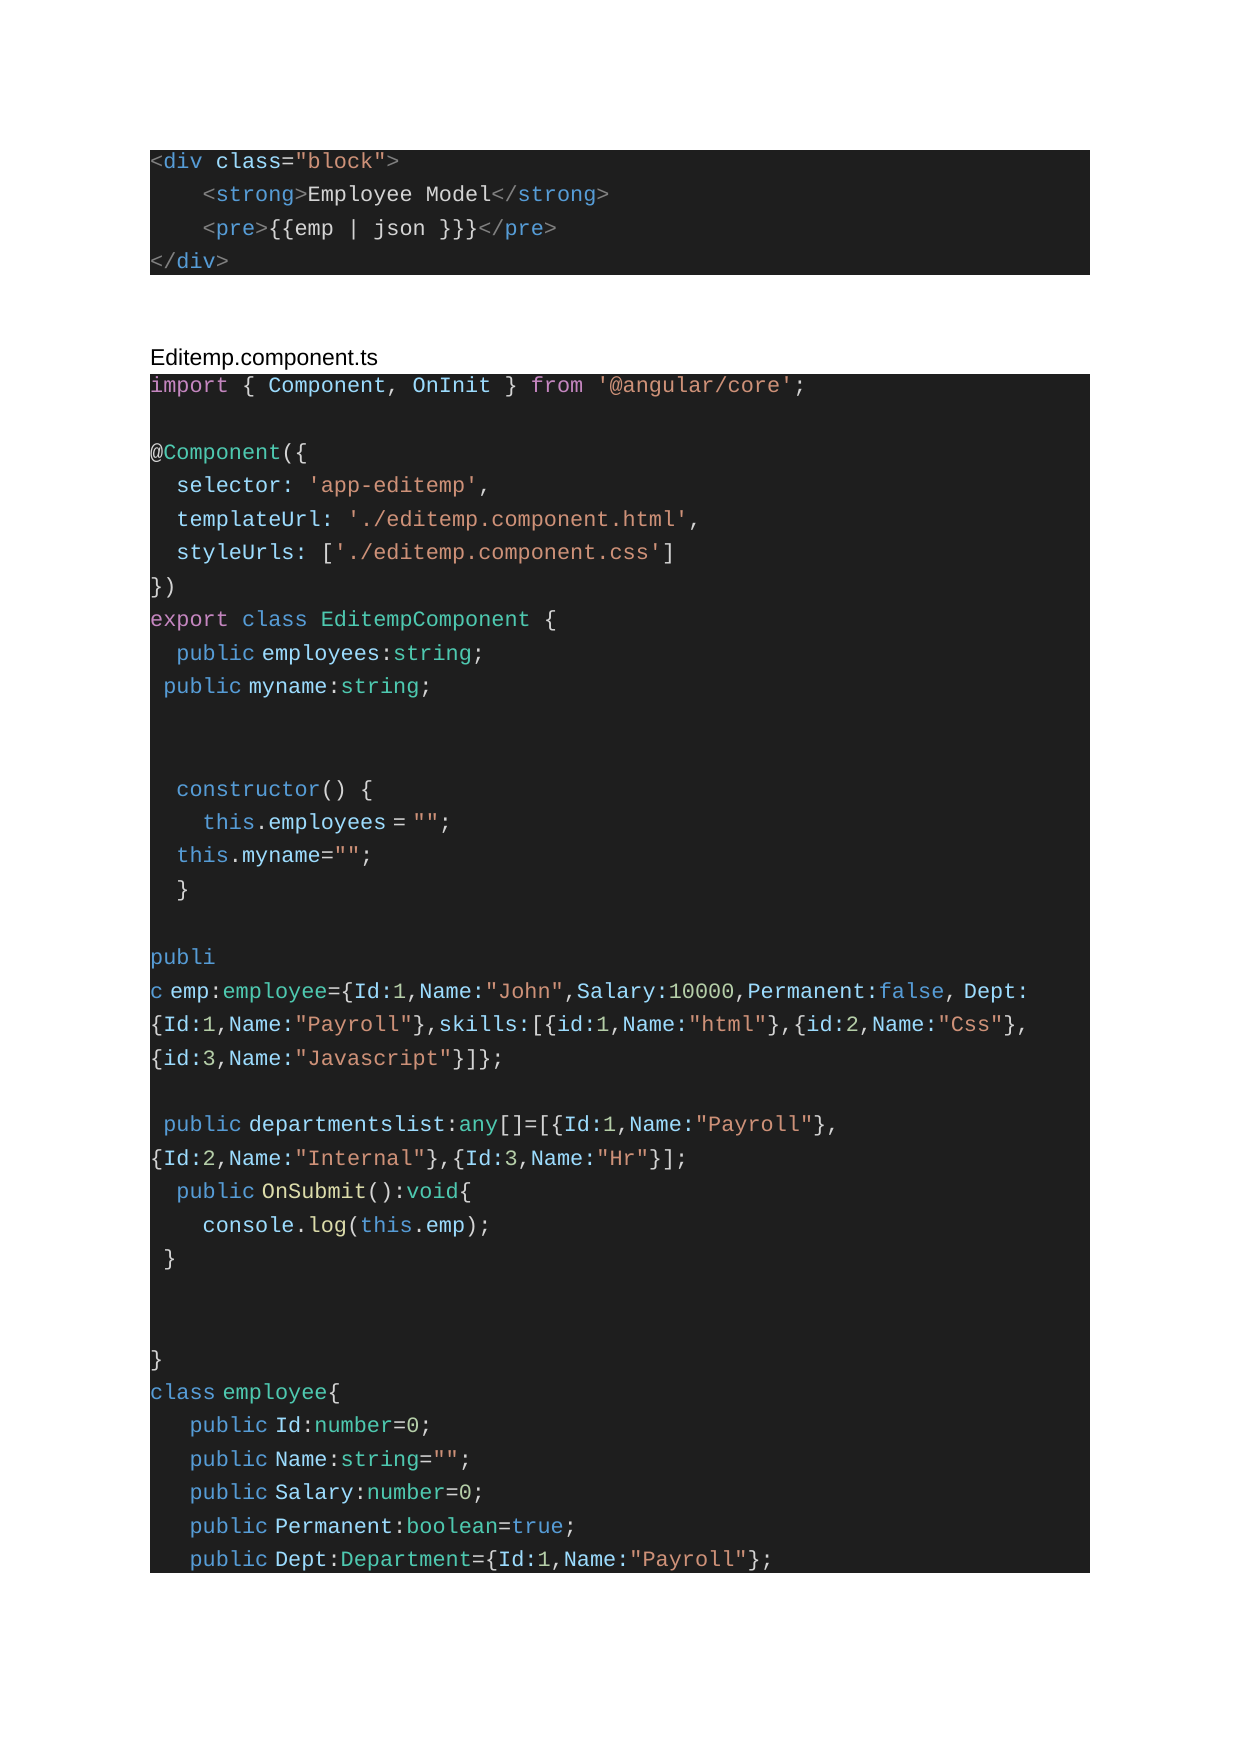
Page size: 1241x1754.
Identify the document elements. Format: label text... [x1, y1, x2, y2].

text public Dept:Department={Id:1,Name:"Payroll"}; [150, 1548, 1090, 1573]
text public Id:number=0; [150, 1414, 1090, 1439]
text import { Component, OnInit } from '@angular/core'; [150, 374, 1090, 399]
text } [150, 1348, 1090, 1372]
text styleUrls: ['./editemp.component.css'] [150, 542, 1090, 566]
text <div class="block"> [150, 150, 1090, 175]
text public Salary:number=0; [150, 1481, 1090, 1506]
text Editemp.component.ts [150, 344, 1090, 371]
text public Permanent:boolean=true; [150, 1515, 1090, 1540]
text public Name:string=""; [150, 1448, 1090, 1473]
text } [150, 878, 1090, 903]
text class employee{ [150, 1381, 1090, 1406]
text public emp:employee={Id:1,Name:"John",Salary:10000,Permanent:false, Dept:{Id:1,Name:"Payroll"},skills:[{id:1,Name:"html"},{id:2,Name:"Css"},{id:3,Name:"Javascript"}]}; [150, 911, 1090, 1072]
text templateUrl: './editemp.component.html', [150, 508, 1090, 533]
text <strong>Employee Model</strong> [150, 183, 1090, 208]
text </div> [150, 250, 1090, 275]
text export class EditempComponent { [150, 608, 1090, 633]
text selector: 'app-editemp', [150, 475, 1090, 499]
text public employees:string; [150, 642, 1090, 667]
text public departmentslist:any[]=[{Id:1,Name:"Payroll"},{Id:2,Name:"Internal"},{Id:3,Name:"Hr"}]; [150, 1114, 1090, 1172]
text this.myname=""; [150, 844, 1090, 869]
text } [150, 1247, 1090, 1272]
text }) [150, 575, 1090, 600]
text @Component({ [150, 441, 1090, 466]
text constructor() { [150, 778, 1090, 802]
text public OnSubmit():void{ [150, 1181, 1090, 1205]
text <pre>{{emp | json }}}</pre> [150, 217, 1090, 242]
text this.employees = ""; [150, 811, 1090, 836]
text console.log(this.emp); [150, 1214, 1090, 1239]
text public myname:string; [150, 675, 1090, 700]
